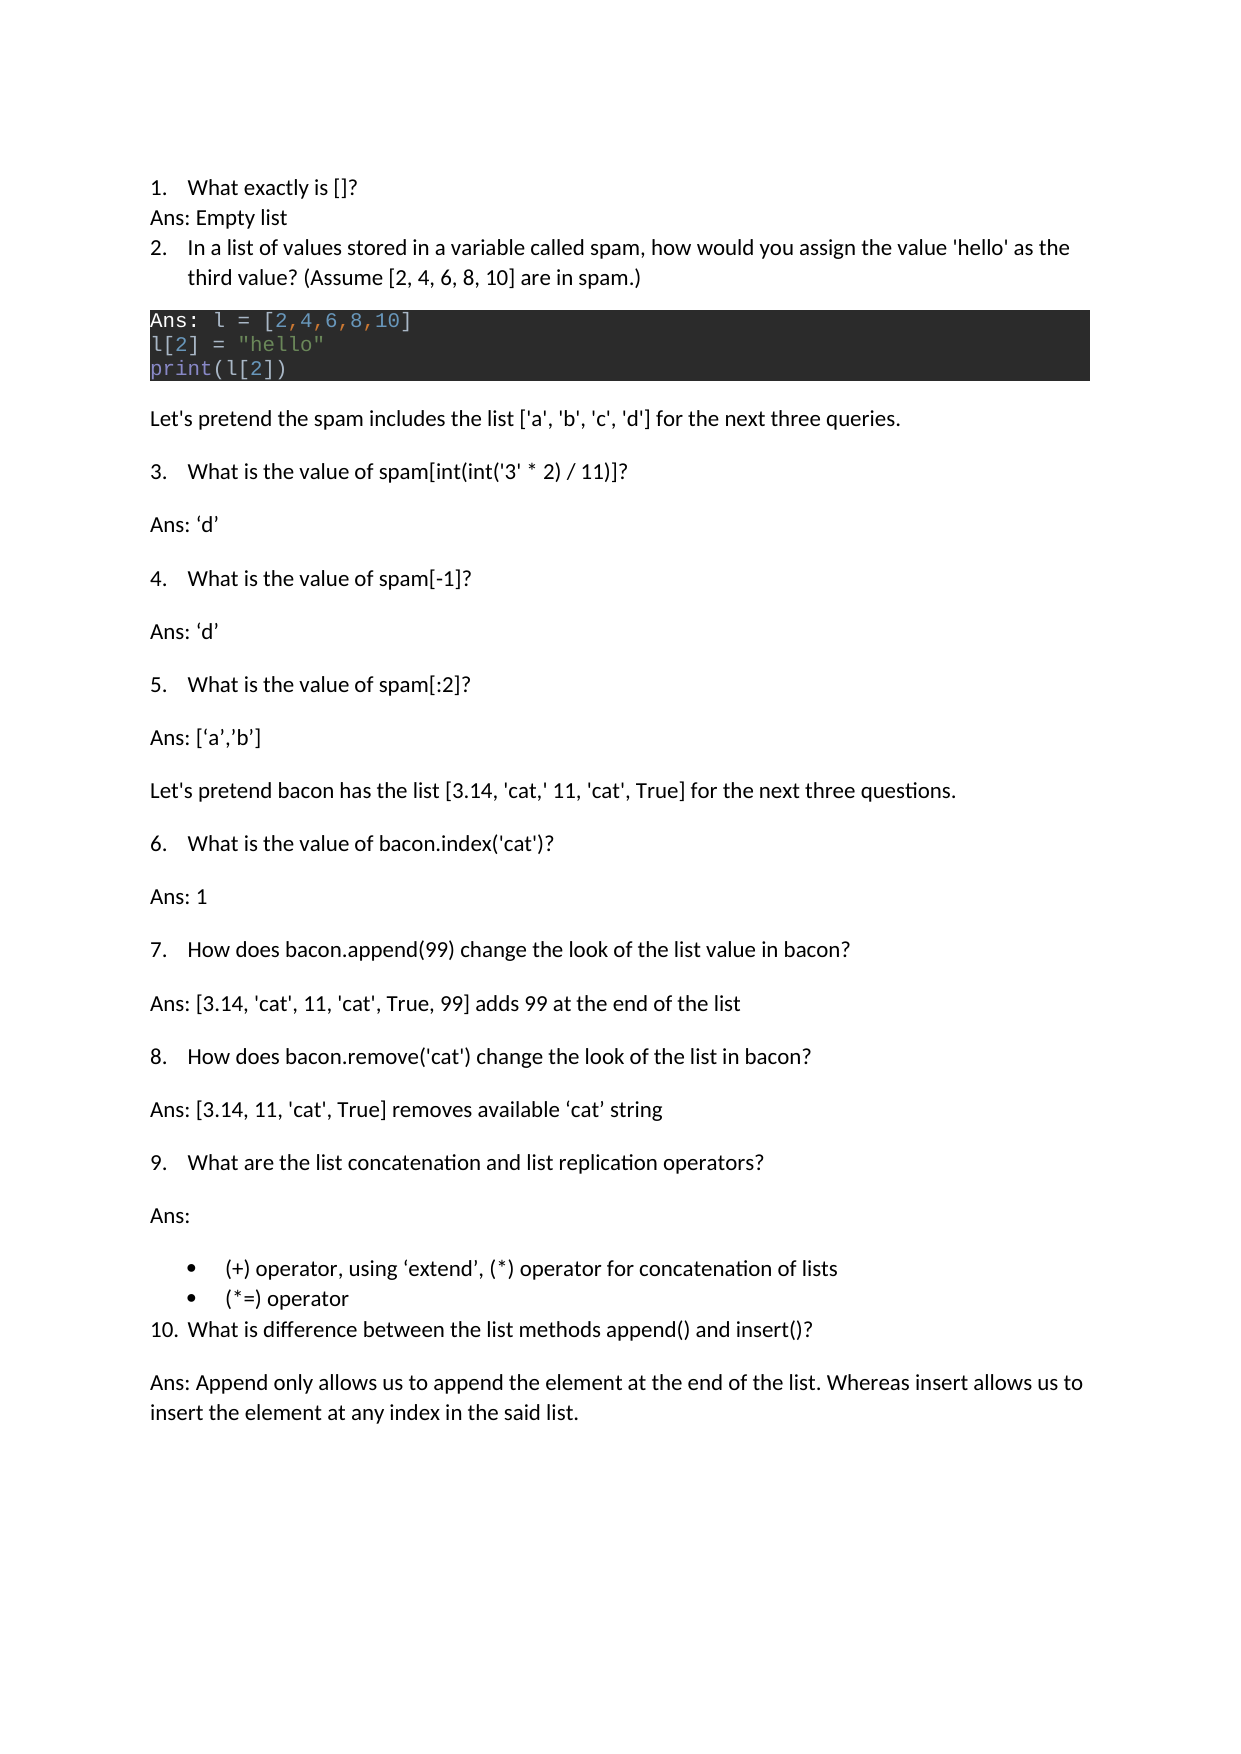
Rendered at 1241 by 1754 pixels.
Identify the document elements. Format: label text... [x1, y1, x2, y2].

text Ans: ‘d’ [150, 511, 1090, 538]
list What is the value of spam[int(int('3' * 2) / 11)]? [150, 457, 1090, 485]
list What is the value of spam[-1]? [150, 564, 1090, 592]
text Ans: [3.14, 11, 'cat', True] removes available ‘cat’ string [150, 1095, 1090, 1123]
list (*=) operator [187, 1284, 1090, 1312]
text Ans: Append only allows us to append the element at the end of the list. Whereas insert allows us to insert the element at any index in the said list. [150, 1368, 1090, 1426]
list How does bacon.append(99) change the look of the list value in bacon? [150, 936, 1090, 963]
list What exactly is []? [150, 173, 1090, 201]
text Ans: ‘d’ [150, 617, 1090, 645]
text Let's pretend the spam includes the list ['a', 'b', 'c', 'd'] for the next three queries. [150, 404, 1090, 432]
text Ans: 1 [150, 882, 1090, 910]
text Ans: [‘a’,’b’] [150, 723, 1090, 751]
text Ans: [3.14, 'cat', 11, 'cat', True, 99] adds 99 at the end of the list [150, 989, 1090, 1017]
list (+) operator, using ‘extend’, (*) operator for concatenation of lists [187, 1254, 1090, 1282]
text Let's pretend bacon has the list [3.14, 'cat,' 11, 'cat', True] for the next three questions. [150, 776, 1090, 804]
list How does bacon.remove('cat') change the look of the list in bacon? [150, 1042, 1090, 1070]
list What is the value of spam[:2]? [150, 670, 1090, 698]
list In a list of values stored in a variable called spam, how would you assign the value 'hello' as the third value? (Assume [2, 4, 6, 8, 10] are in spam.) [150, 233, 1090, 292]
list Ans: Empty list [150, 203, 1090, 231]
text Ans: l = [2,4,6,8,10] l[2] = "hello" print(l[2]) [150, 310, 1090, 381]
text Ans: [150, 1201, 1090, 1229]
list What is the value of bacon.index('cat')? [150, 829, 1090, 857]
list What are the list concatenation and list replication operators? [150, 1148, 1090, 1176]
list What is difference between the list methods append() and insert()? [150, 1315, 1090, 1343]
